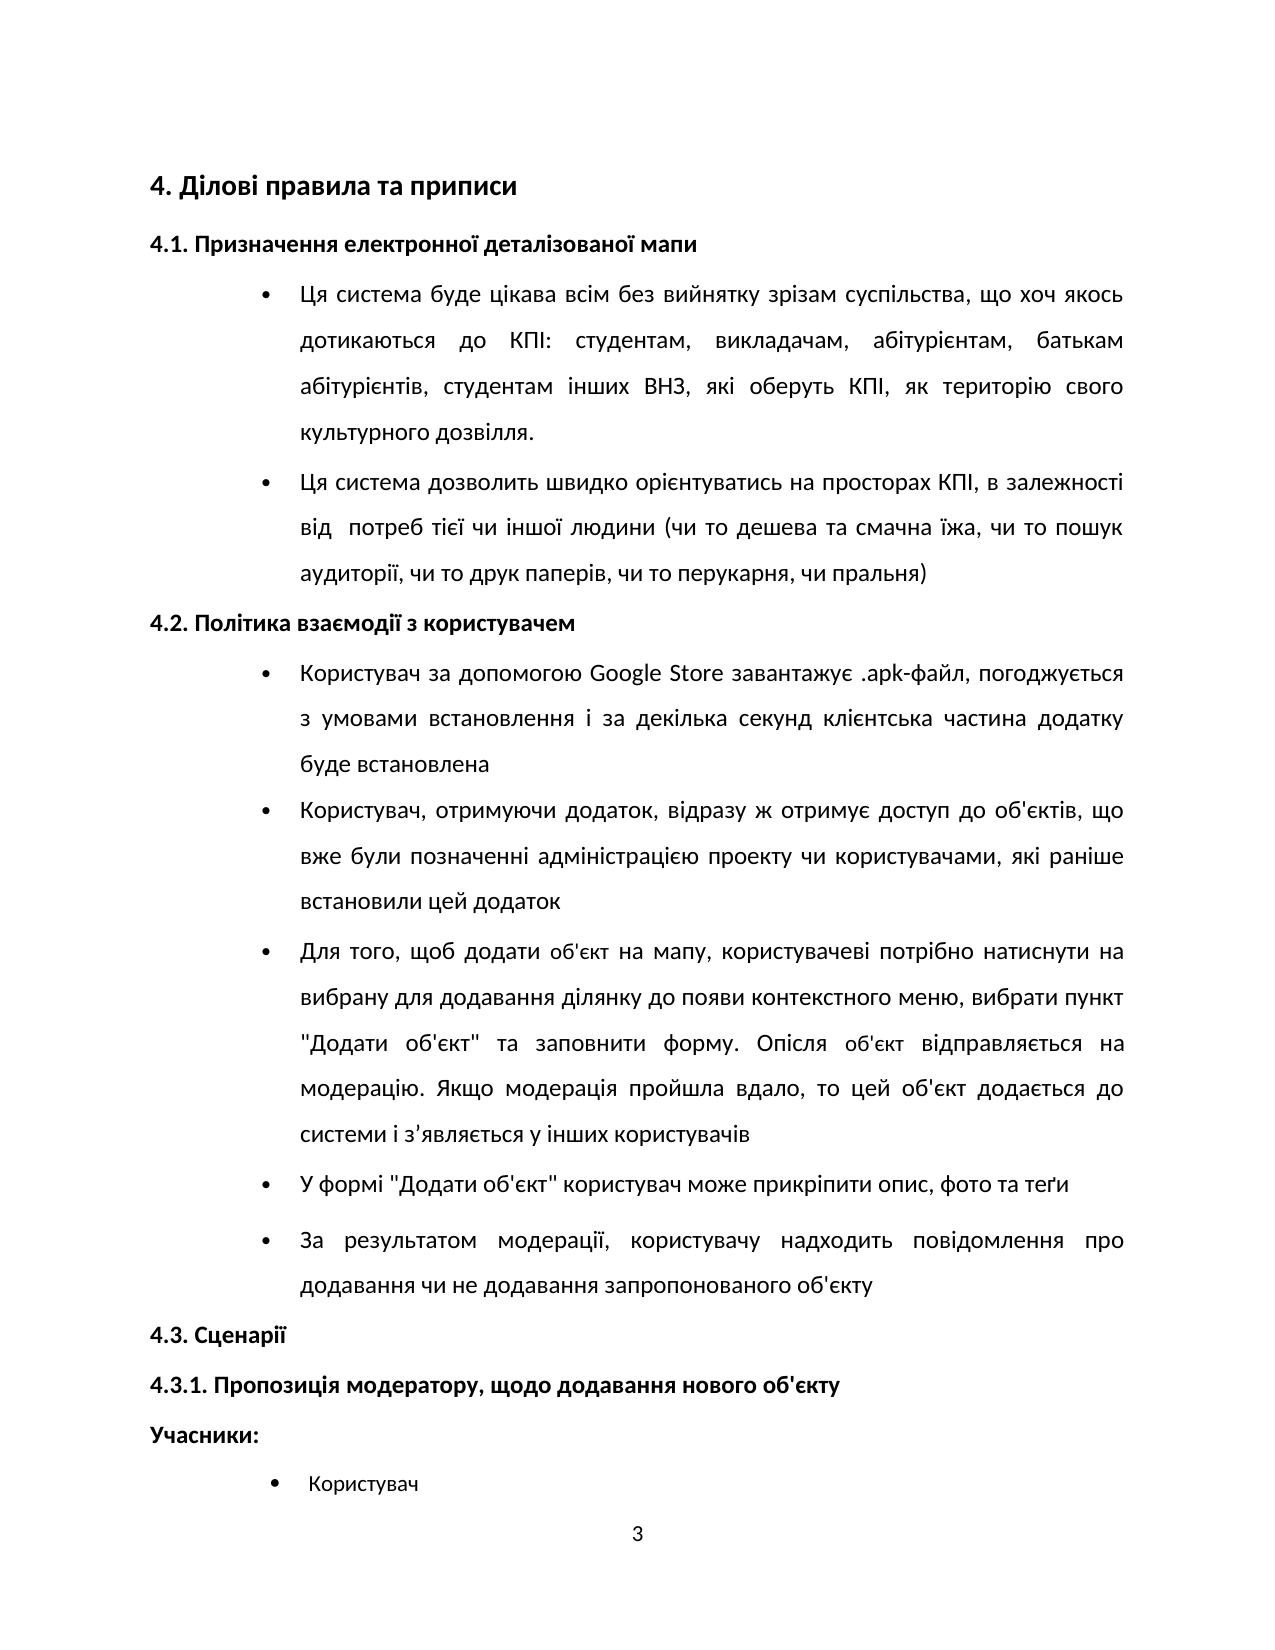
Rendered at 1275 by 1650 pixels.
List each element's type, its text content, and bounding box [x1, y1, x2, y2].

text 4.3.1. Пропозиція модератору, щодо додавання нового об'єкту [150, 1369, 1125, 1400]
text 4.2. Політика взаємодії з користувачем [150, 607, 1125, 637]
list У формі "Додати об'єкт" користувач може прикріпити опис, фото та теґи [262, 1168, 1125, 1199]
list Ця система дозволить швидко орієнтуватись на просторах КПІ, в залежності від потреб тієї чи іншої людини (чи то дешева та смачна їжа, чи то пошук аудиторії, чи то друк паперів, чи то перукарня, чи пральня) [262, 466, 1125, 588]
list Ця система буде цікава всім без вийнятку зрізам суспільства, що хоч якось дотикаються до КПІ: студентам, викладачам, абітурієнтам, батькам абітурієнтів, студентам інших ВНЗ, які оберуть КПІ, як територію свого культурного дозвілля. [262, 278, 1125, 446]
text 4.3. Сценарії [150, 1319, 1125, 1350]
text 4. Ділові правила та приписи [150, 167, 1125, 202]
list Для того, щоб додати об'єкт на мапу, користувачеві потрібно натиснути на вибрану для додавання ділянку до появи контекстного меню, вибрати пункт "Додати об'єкт" та заповнити форму. Опісля об'єкт відправляється на модерацію. Якщо модерація пройшла вдало, то цей об'єкт додається до системи і з’являється у інших користувачів [262, 935, 1125, 1149]
text Учасники: [150, 1419, 1125, 1450]
list Користувач [271, 1469, 1125, 1497]
text 4.1. Призначення електронної деталізованої мапи [150, 229, 1125, 259]
list Користувач за допомогою Google Store завантажує .apk-файл, погоджується з умовами встановлення і за декілька секунд клієнтська частина додатку буде встановлена [262, 657, 1125, 779]
list За результатом модерації, користувачу надходить повідомлення про додавання чи не додавання запропонованого об'єкту [262, 1224, 1125, 1300]
list Користувач, отримуючи додаток, відразу ж отримує доступ до об'єктів, що вже були позначенні адміністрацією проекту чи користувачами, які раніше встановили цей додаток [262, 794, 1125, 916]
